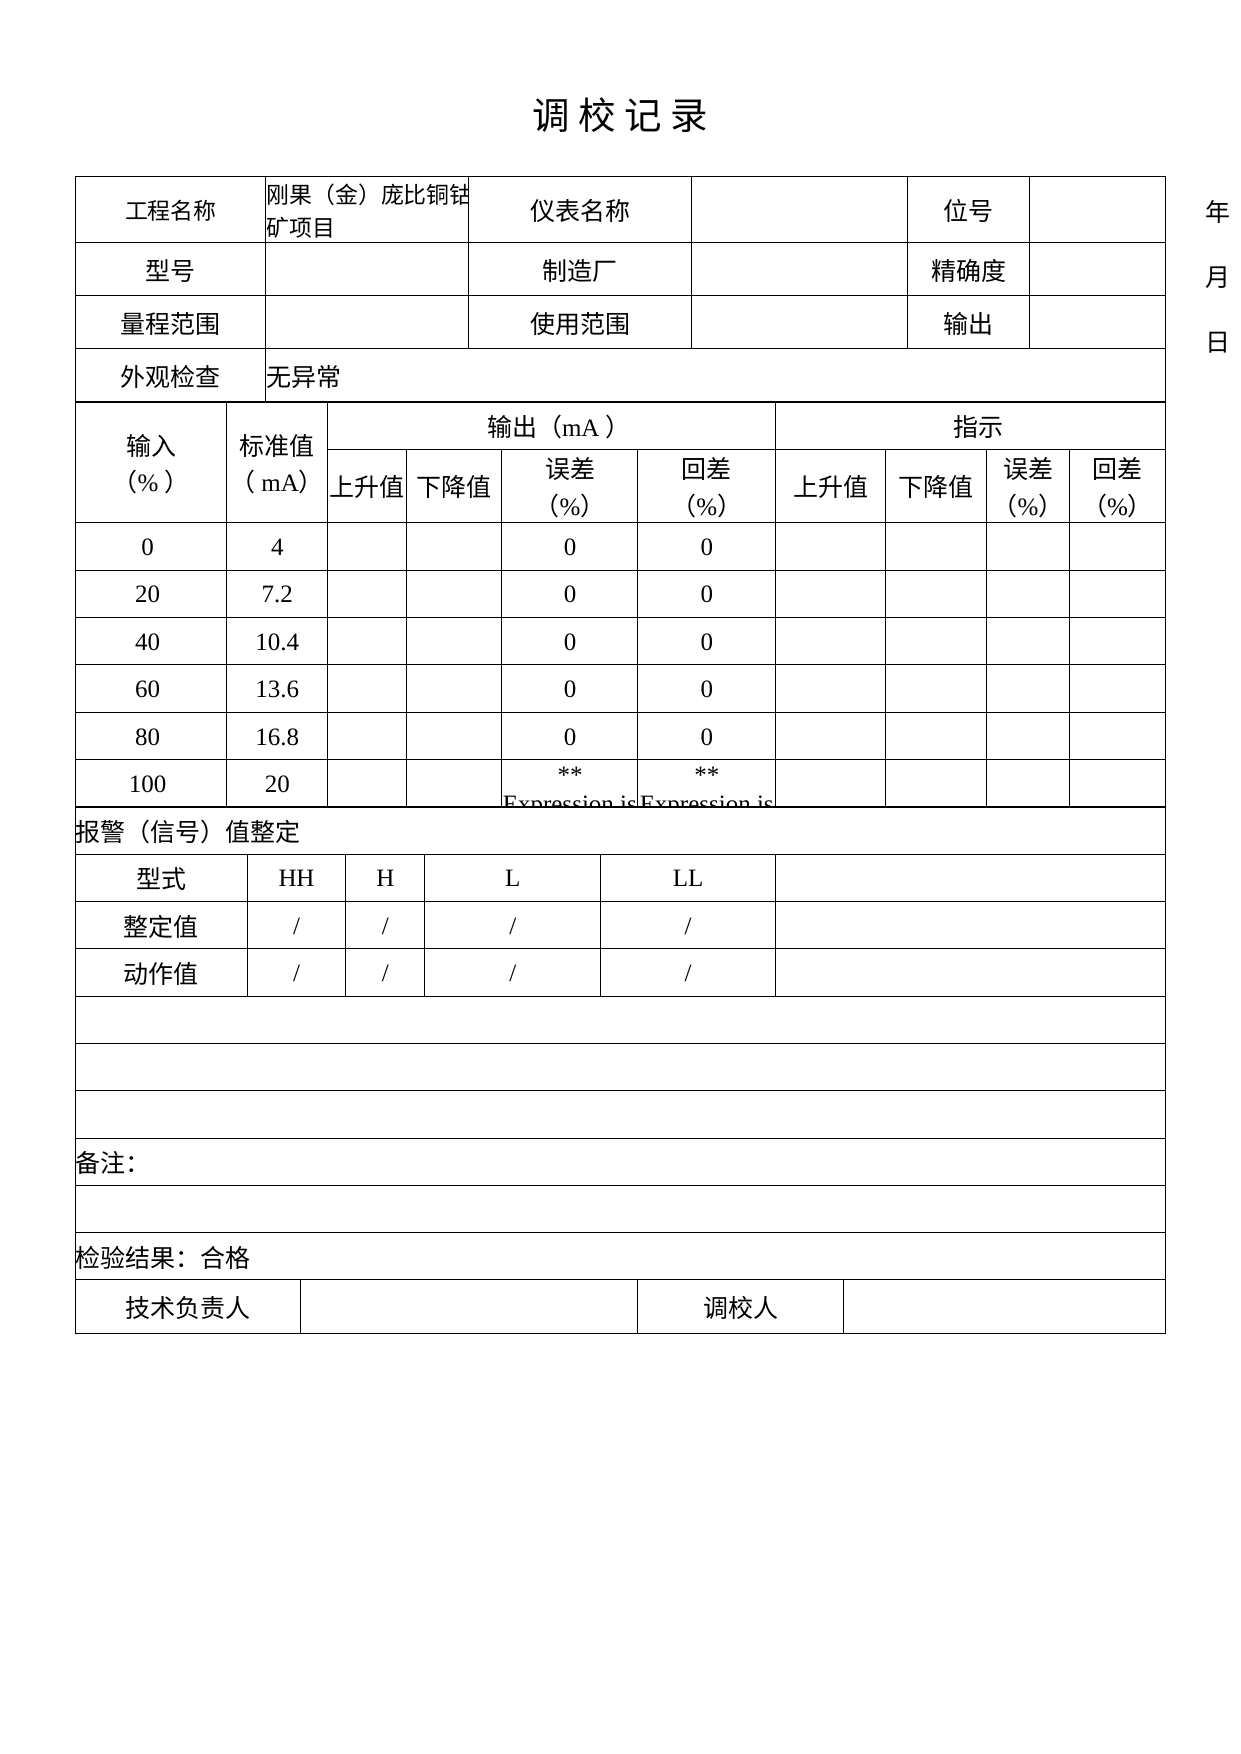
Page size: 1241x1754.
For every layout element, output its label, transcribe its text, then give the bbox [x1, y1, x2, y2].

table_cell 0.6 [638, 760, 775, 806]
table_cell HH [248, 855, 345, 901]
table_cell 技术负责人 [76, 1280, 300, 1332]
table_header 位号 [908, 177, 1029, 242]
table_cell [1070, 760, 1165, 806]
table_cell 20.0 [227, 760, 327, 806]
table_cell [407, 665, 501, 712]
table_cell [407, 760, 501, 806]
table_cell 20 [76, 571, 226, 617]
table_cell [407, 713, 501, 759]
table_cell 标准值 （ mA） [227, 403, 327, 522]
table_cell / [346, 902, 424, 948]
table_cell 0.7 [502, 665, 637, 712]
table_cell 无异常 [266, 349, 1165, 401]
table_cell [1030, 243, 1165, 295]
table_cell 精确度 [908, 243, 1029, 295]
table_cell [776, 902, 1165, 948]
table_cell [987, 665, 1069, 712]
table_cell [776, 855, 1165, 901]
table_cell [76, 997, 1165, 1043]
table_cell [328, 618, 406, 664]
table_cell 误差 （%） [502, 450, 637, 522]
table_cell 量程范围 [76, 296, 265, 348]
table_cell 0.6 [638, 713, 775, 759]
table_cell 输入 （% ） [76, 403, 226, 522]
table_cell 制造厂 [469, 243, 691, 295]
table_cell / [425, 949, 600, 996]
table_header 刚果（金）庞比铜钴矿项目 [266, 177, 468, 242]
table_cell 回差 （%） [1070, 450, 1165, 522]
table_cell 10.4 [227, 618, 327, 664]
table_cell 7.2 [227, 571, 327, 617]
table_cell [328, 665, 406, 712]
table_cell L [425, 855, 600, 901]
table_cell / [248, 949, 345, 996]
table_cell / [601, 949, 775, 996]
table_cell 回差 （%） [638, 450, 775, 522]
table_cell [76, 1091, 1165, 1137]
table_cell [1070, 665, 1165, 712]
table_cell 报警（信号）值整定 [76, 808, 1165, 854]
table_cell [987, 571, 1069, 617]
table_cell / [248, 902, 345, 948]
table_cell / [425, 902, 600, 948]
table_cell 13.6 [227, 665, 327, 712]
table_cell 调校人 [638, 1280, 843, 1332]
table_cell [776, 760, 885, 806]
table_cell 外观检查 [76, 349, 265, 401]
table_cell [407, 618, 501, 664]
table_cell [886, 760, 986, 806]
table_cell 指示 [776, 403, 1165, 449]
table_cell 1.2 [502, 618, 637, 664]
table_header [692, 177, 907, 242]
table_cell [776, 618, 885, 664]
table_cell 备注： [76, 1139, 1165, 1185]
table_cell [328, 760, 406, 806]
table_cell LL [601, 855, 775, 901]
table_cell [1070, 571, 1165, 617]
table_cell / [601, 902, 775, 948]
table_cell 1.5 [502, 571, 637, 617]
table_cell [407, 523, 501, 569]
table_cell [692, 243, 907, 295]
table_cell [328, 523, 406, 569]
table_cell [987, 523, 1069, 569]
table_cell [987, 760, 1069, 806]
table_cell 型式 [76, 855, 247, 901]
table_cell [987, 618, 1069, 664]
table_cell [886, 665, 986, 712]
table_cell 0.6 [502, 760, 637, 806]
table_cell 1.5 [638, 571, 775, 617]
table_cell [776, 571, 885, 617]
table_cell [1070, 713, 1165, 759]
table_cell 16.8 [227, 713, 327, 759]
table_header [1030, 177, 1165, 242]
text 调 校 记 录 [75, 81, 1165, 146]
table_cell 40 [76, 618, 226, 664]
table_cell 80 [76, 713, 226, 759]
table_cell 动作值 [76, 949, 247, 996]
table_cell 0.0 [638, 523, 775, 569]
table_cell 型号 [76, 243, 265, 295]
table_cell 1.2 [638, 618, 775, 664]
table_cell 检验结果：合格 [76, 1233, 1165, 1279]
table_cell 0.7 [638, 665, 775, 712]
table_cell [776, 949, 1165, 996]
table_cell 下降值 [886, 450, 986, 522]
table_header 工程名称 [76, 177, 265, 242]
table_cell [328, 571, 406, 617]
table_cell [266, 296, 468, 348]
table_cell [301, 1280, 637, 1332]
table_cell [76, 1044, 1165, 1090]
table_cell [987, 713, 1069, 759]
table_cell [407, 571, 501, 617]
table_header 仪表名称 [469, 177, 691, 242]
table_cell 误差 （%） [987, 450, 1069, 522]
table_cell 输出 [908, 296, 1029, 348]
text 年 月 日 [75, 146, 1240, 373]
table_cell [886, 713, 986, 759]
table_cell [886, 523, 986, 569]
table_cell 输出（mA ） [328, 403, 775, 449]
table_cell [776, 713, 885, 759]
table_cell [886, 618, 986, 664]
table_cell [692, 296, 907, 348]
table_cell 100 [76, 760, 226, 806]
table_cell [844, 1280, 1165, 1332]
table_cell 上升值 [776, 450, 885, 522]
table_cell 60 [76, 665, 226, 712]
table_cell 上升值 [328, 450, 406, 522]
table_cell 使用范围 [469, 296, 691, 348]
table_cell [776, 665, 885, 712]
table_cell [1070, 523, 1165, 569]
table_cell 0 [76, 523, 226, 569]
table_cell [266, 243, 468, 295]
table_cell 整定值 [76, 902, 247, 948]
table_cell [776, 523, 885, 569]
table_cell [886, 571, 986, 617]
table_cell 0.0 [502, 523, 637, 569]
table_cell H [346, 855, 424, 901]
table_cell [76, 1186, 1165, 1232]
table_cell [1030, 296, 1165, 348]
table_cell 下降值 [407, 450, 501, 522]
table_cell [328, 713, 406, 759]
table_cell [1070, 618, 1165, 664]
table_cell 0.6 [502, 713, 637, 759]
table_cell / [346, 949, 424, 996]
table_cell 4.0 [227, 523, 327, 569]
